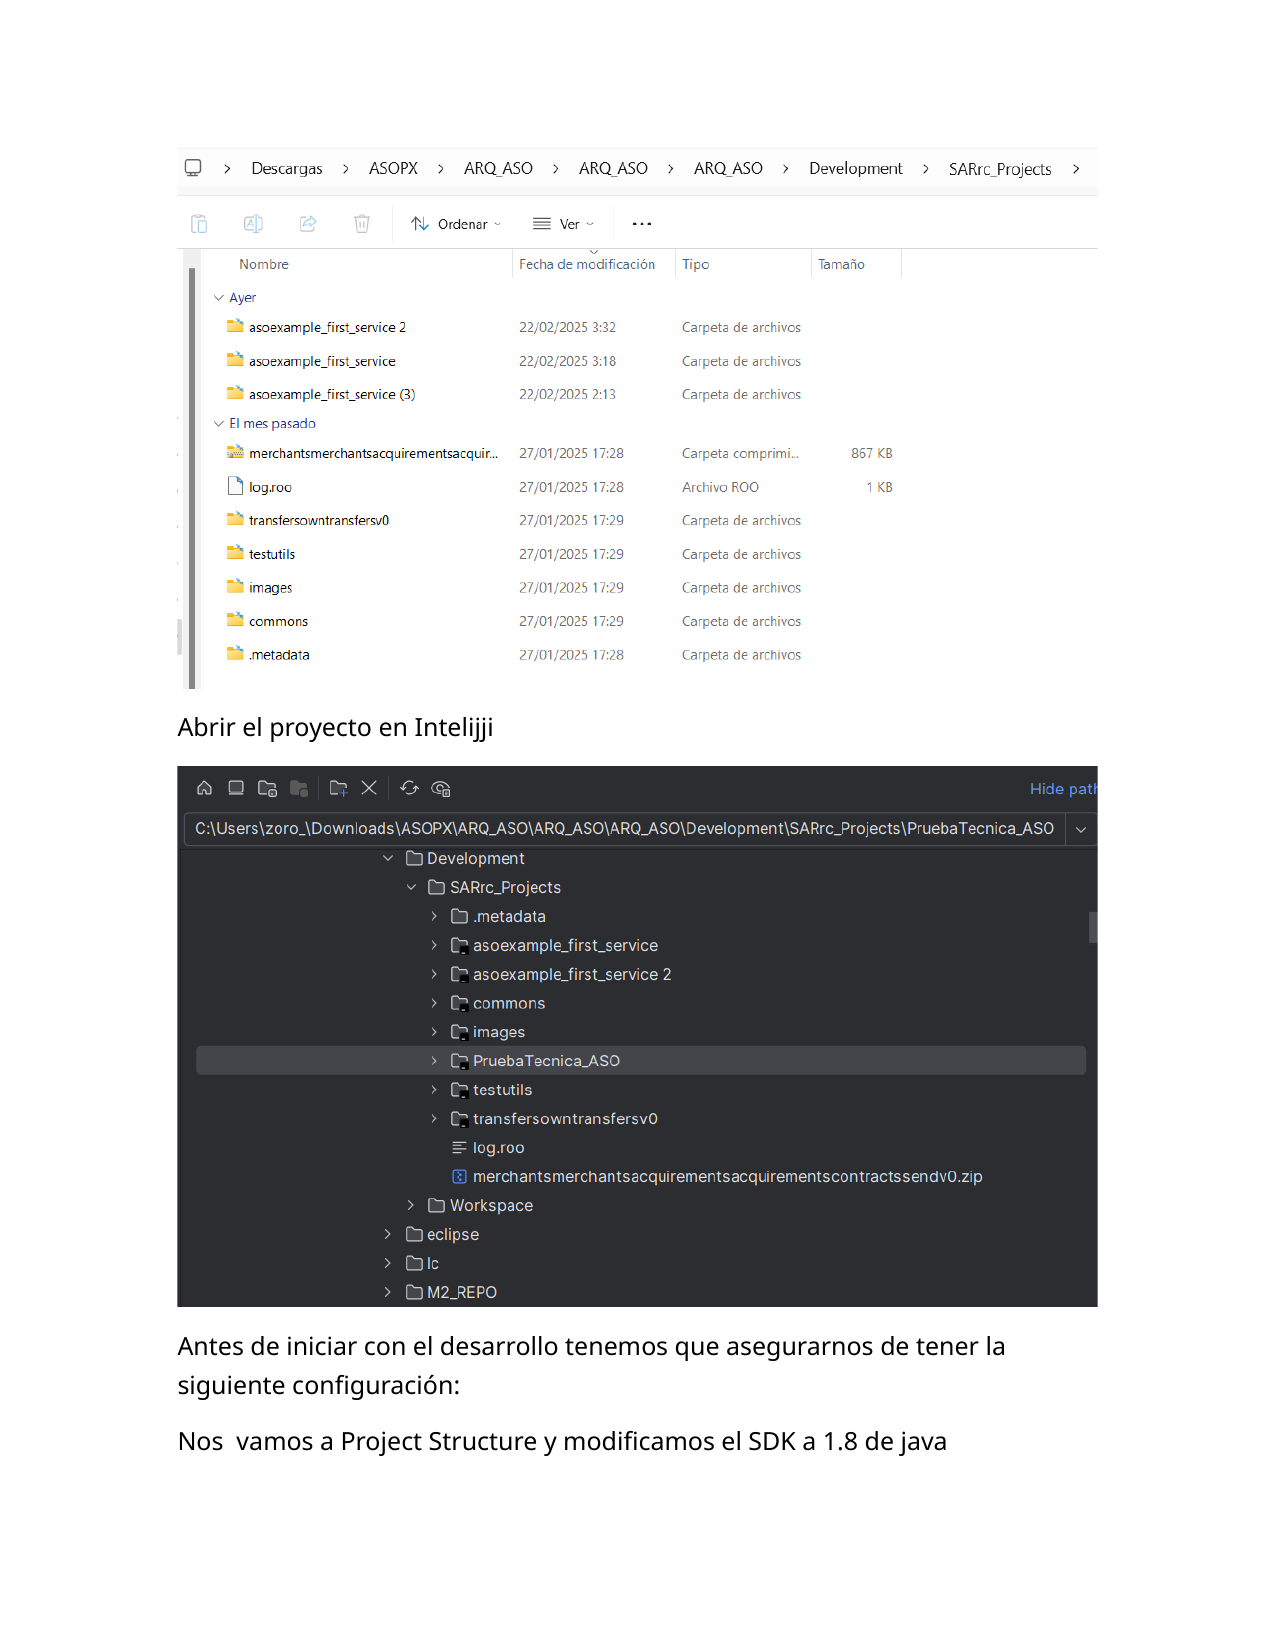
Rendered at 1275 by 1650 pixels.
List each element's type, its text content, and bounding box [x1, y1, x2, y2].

picture [177, 147, 1098, 689]
picture [177, 766, 1098, 1307]
text Abrir el proyecto en Intelijji [177, 710, 1098, 744]
text Antes de iniciar con el desarrollo tenemos que asegurarnos de tener la siguiente configuración: [177, 1328, 1098, 1402]
text Nos vamos a Project Structure y modificamos el SDK a 1.8 de java [177, 1423, 1098, 1457]
